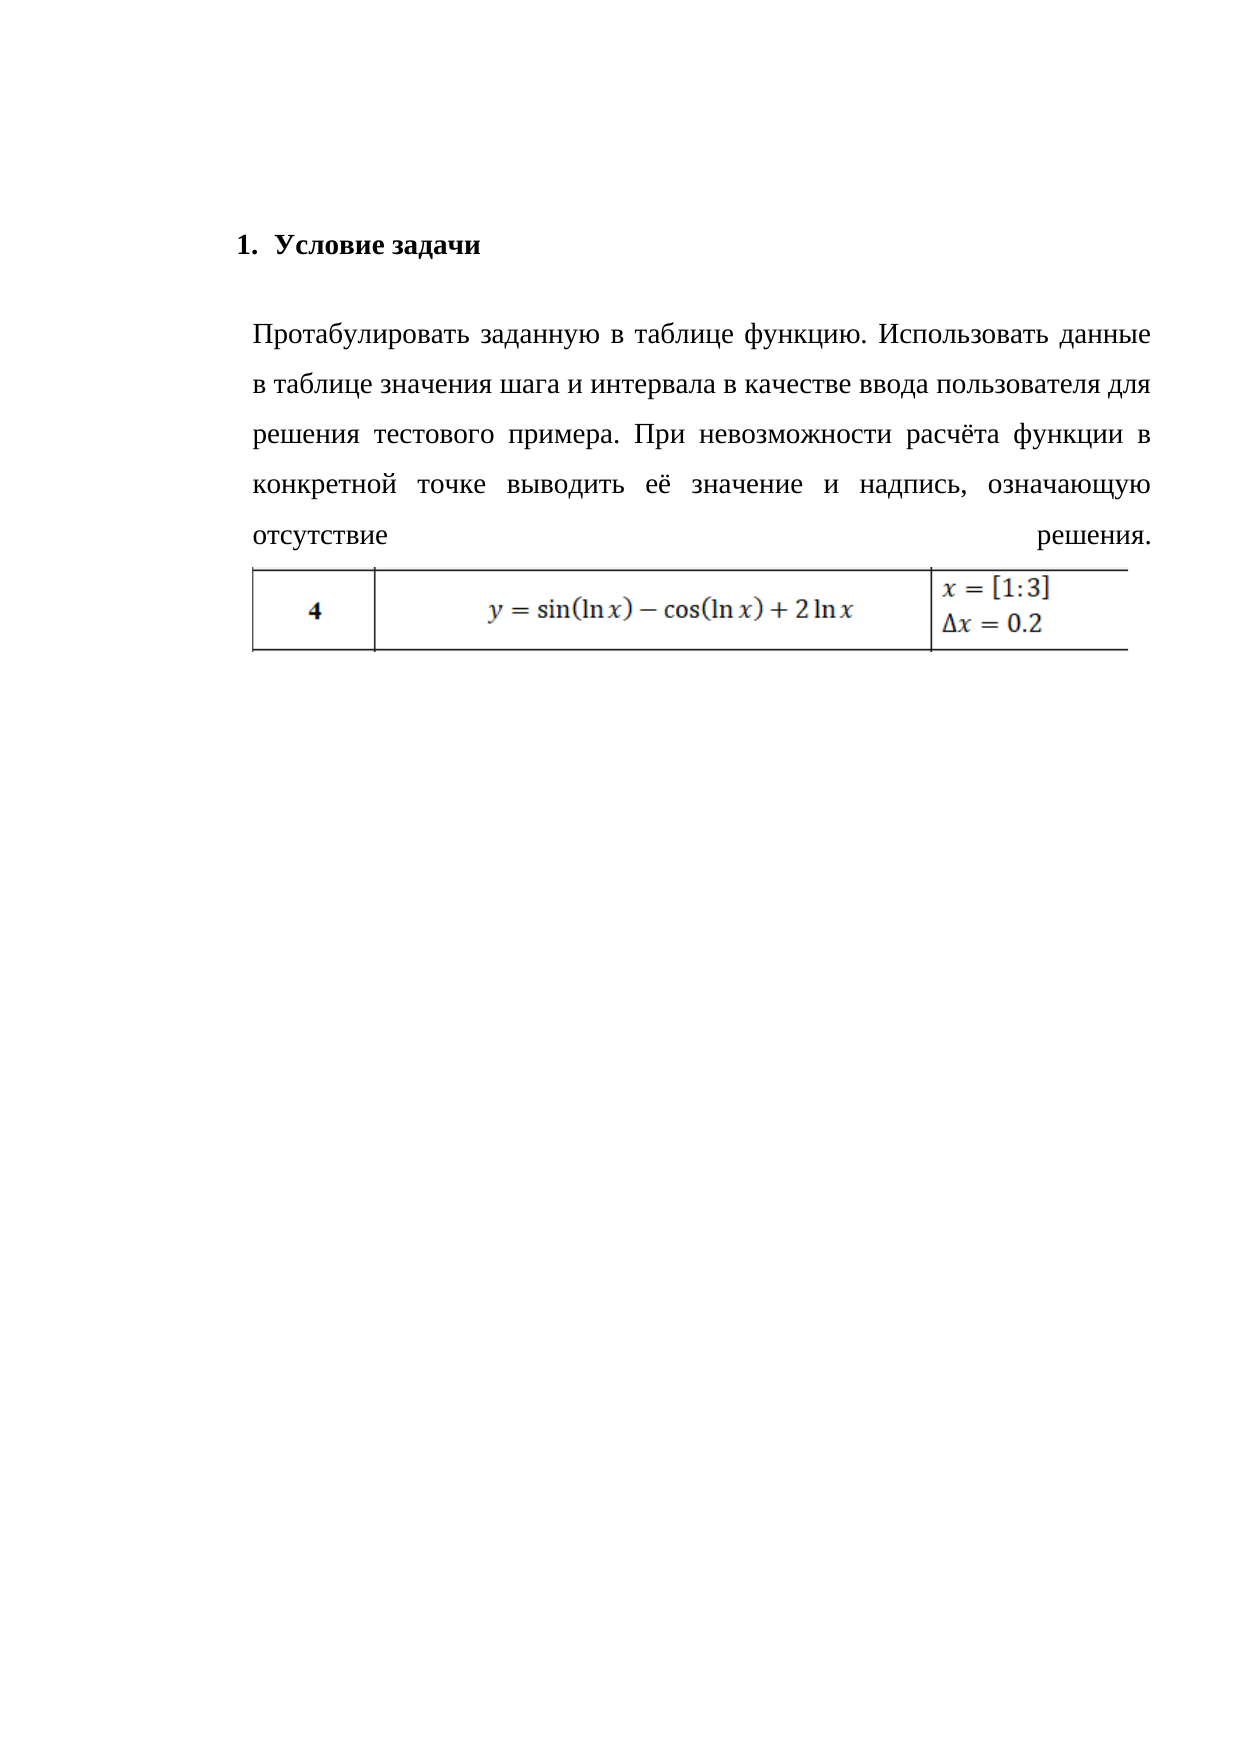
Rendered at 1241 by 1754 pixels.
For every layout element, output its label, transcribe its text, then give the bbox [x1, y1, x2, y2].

picture [252, 567, 1129, 652]
text Протабулировать заданную в таблице функцию. Использовать данные в таблице значения шага и интервала в качестве ввода пользователя для решения тестового примера. При невозможности расчёта функции в конкретной точке выводить её значение и надпись, означающую отсутствие решения. [252, 316, 1152, 651]
text Условие задачи [236, 227, 1152, 260]
